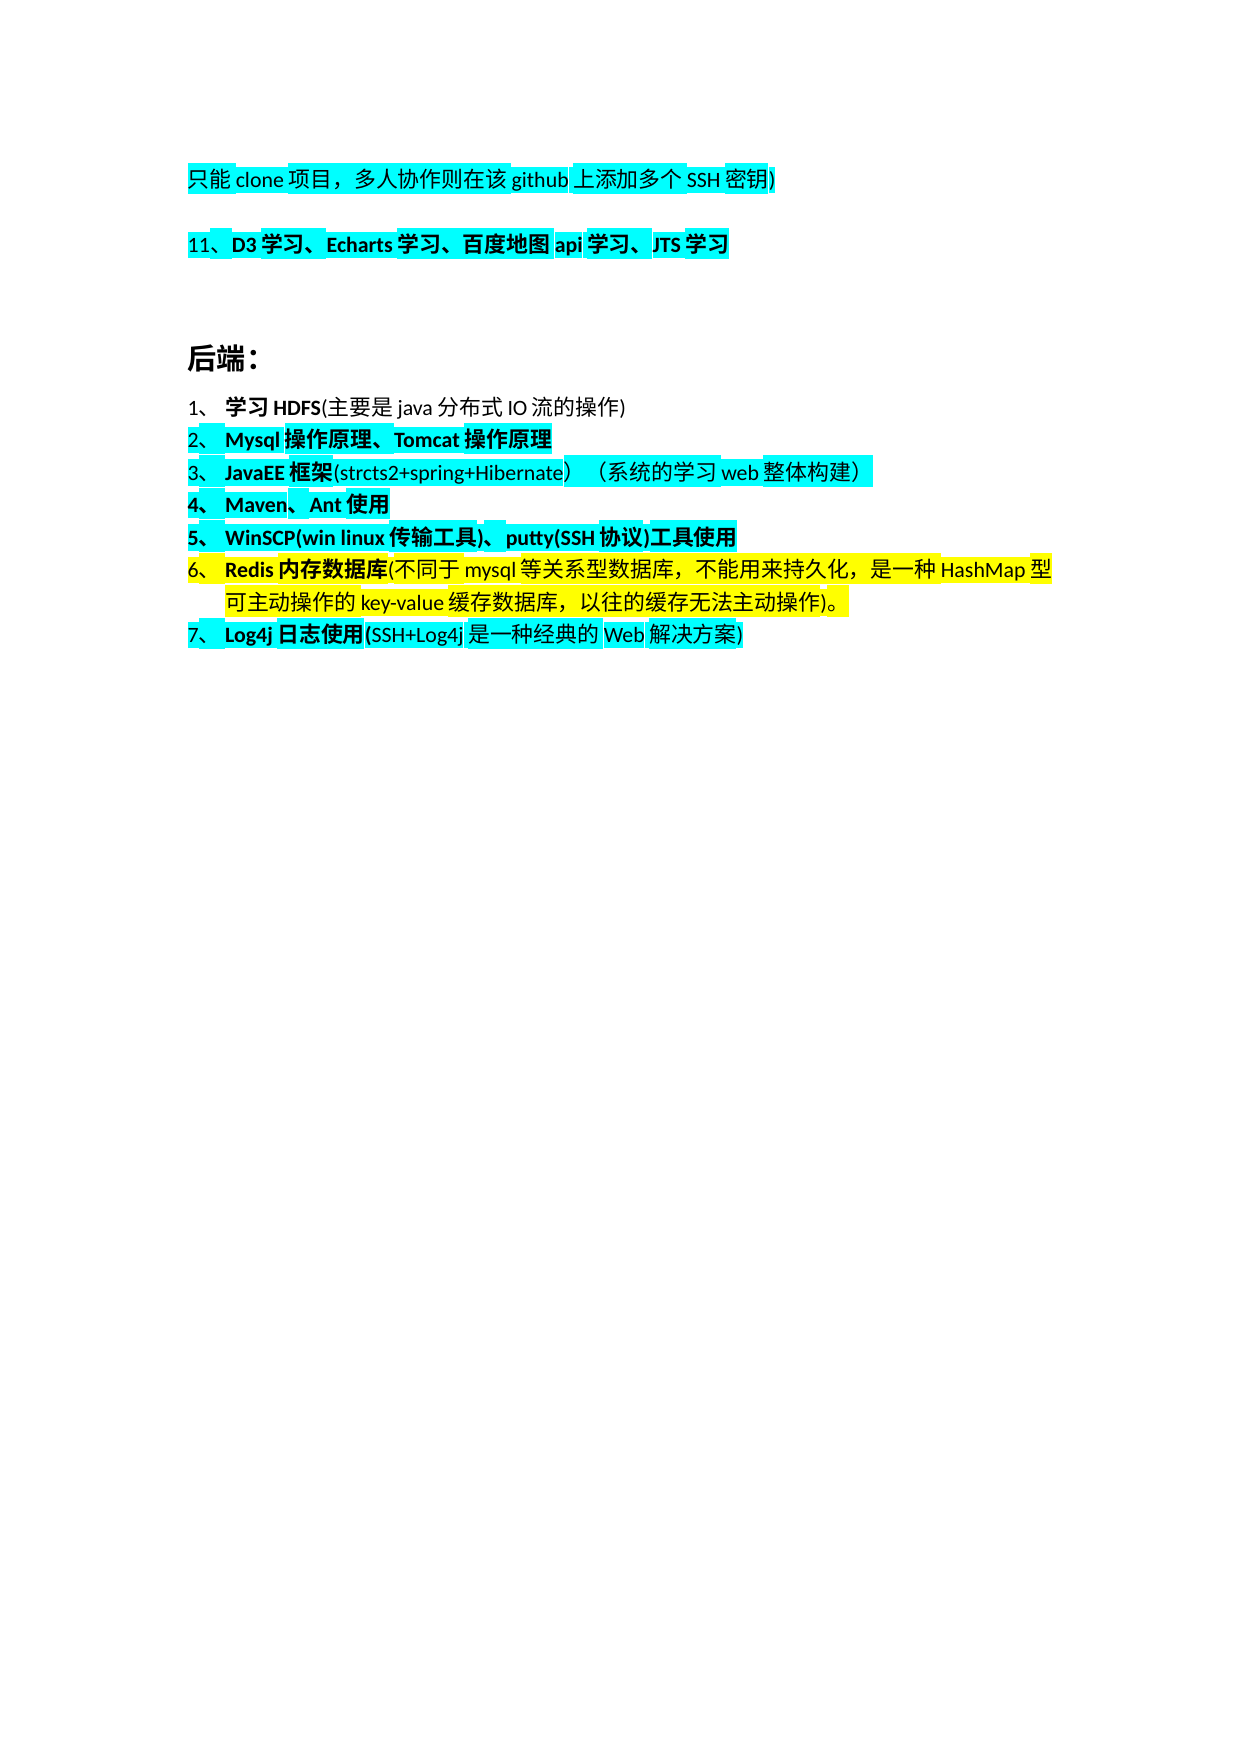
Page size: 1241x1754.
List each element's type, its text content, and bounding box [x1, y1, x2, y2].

list Maven、Ant使用 [187, 487, 1053, 519]
text 11、D3学习、Echarts学习、百度地图api学习、JTS学习 [187, 227, 1053, 259]
list Redis内存数据库(不同于mysql等关系型数据库，不能用来持久化，是一种HashMap型可主动操作的key-value缓存数据库，以往的缓存无法主动操作)。 [187, 552, 1053, 617]
list WinSCP(win linux传输工具)、putty(SSH协议)工具使用 [187, 519, 1053, 552]
list 学习HDFS(主要是java分布式IO流的操作) [187, 389, 1053, 422]
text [187, 162, 1053, 194]
list JavaEE框架(strcts2+spring+Hibernate）（系统的学习web整体构建） [187, 454, 1053, 487]
text 后端： [187, 324, 1053, 389]
list Log4j日志使用(SSH+Log4j是一种经典的Web解决方案) [187, 617, 1053, 649]
list Mysql操作原理、Tomcat操作原理 [187, 422, 1053, 454]
